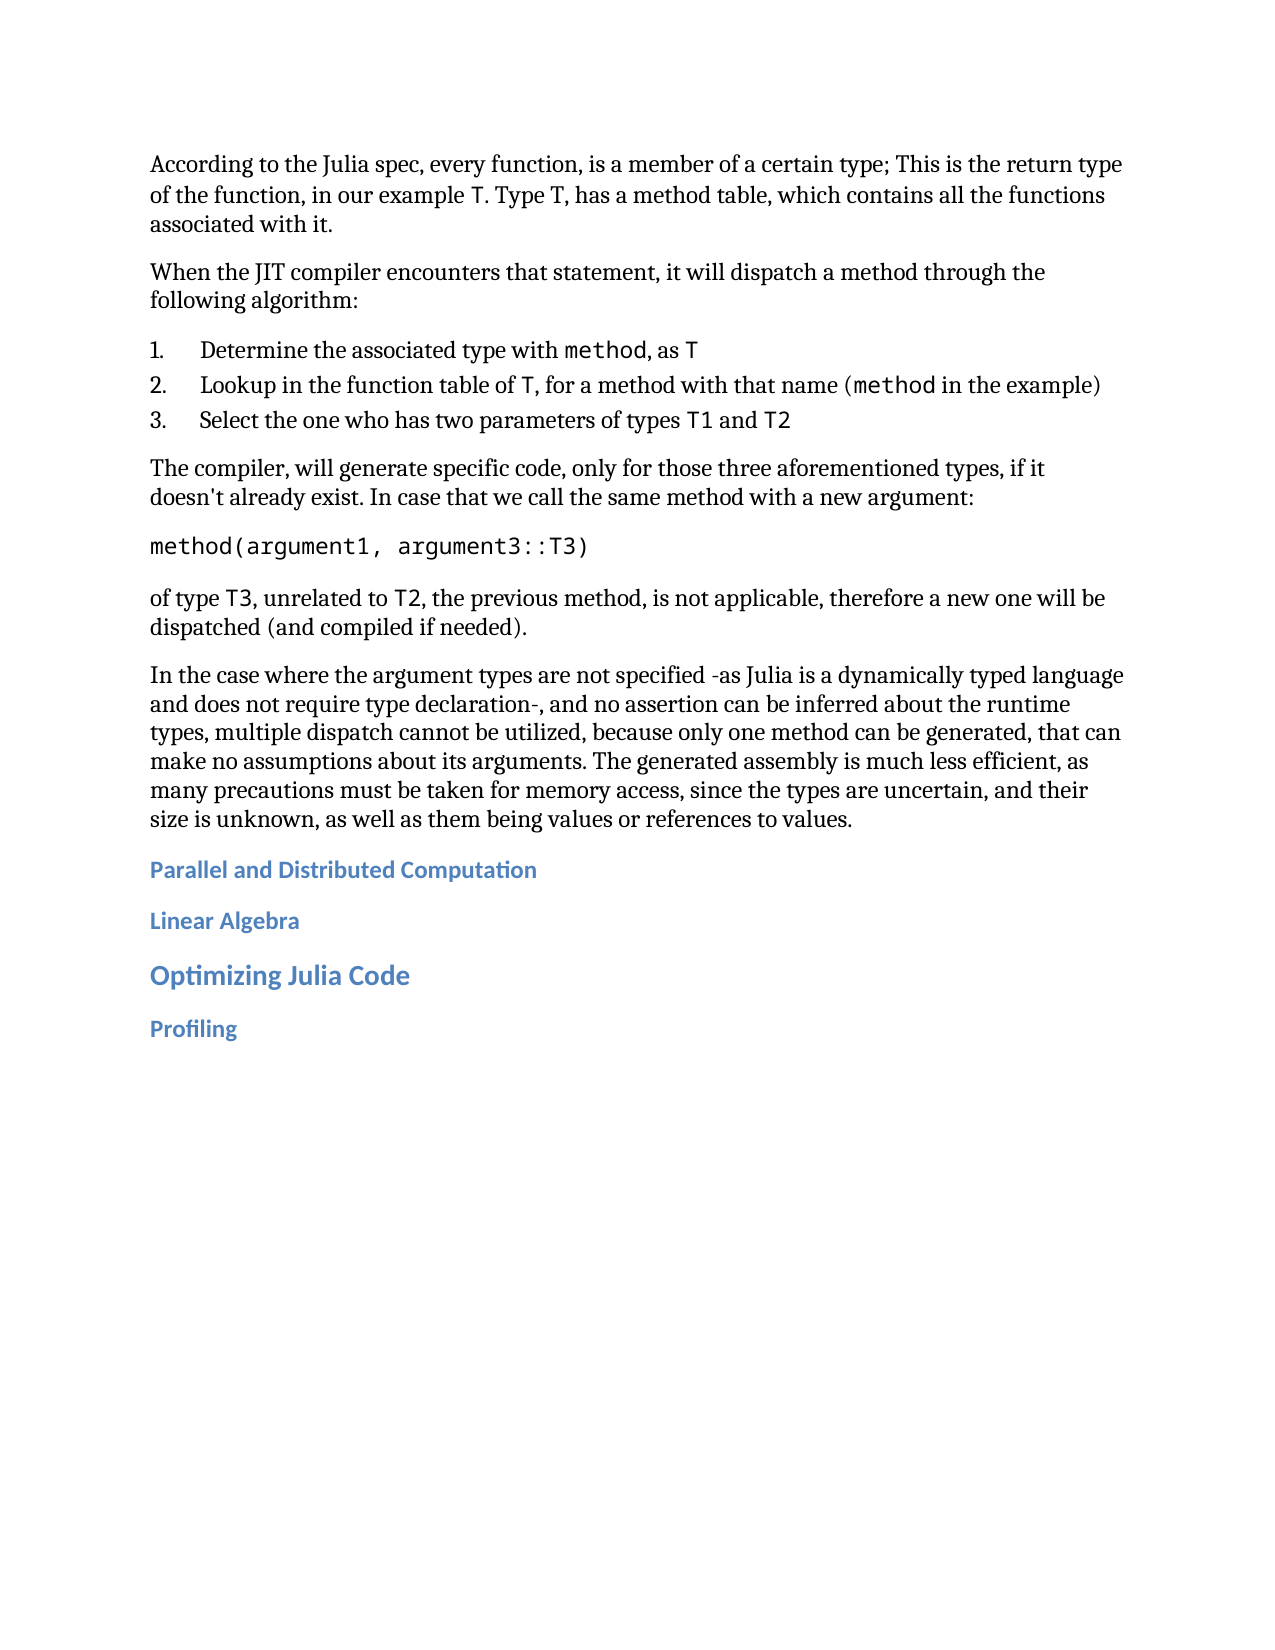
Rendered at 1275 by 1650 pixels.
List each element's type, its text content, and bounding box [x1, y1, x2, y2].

subtitle Parallel and Distributed Computation [150, 854, 1125, 885]
text method(argument1, argument3::T3) [150, 530, 1125, 561]
text In the case where the argument types are not specified -as Julia is a dynamically typed language and does not require type declaration-, and no assertion can be inferred about the runtime types, multiple dispatch cannot be utilized, because only one method can be generated, that can make no assumptions about its arguments. The generated assembly is much less efficient, as many precautions must be taken for memory access, since the types are uncertain, and their size is unknown, as well as them being values or references to values. [150, 661, 1125, 833]
subtitle Optimizing Julia Code [150, 957, 1125, 992]
list Determine the associated type with method, as T [150, 334, 1125, 365]
text According to the Julia spec, every function, is a member of a certain type; This is the return type of the function, in our example T. Type T, has a method table, which contains all the functions associated with it. [150, 150, 1125, 239]
text When the JIT compiler encounters that statement, it will dispatch a method through the following algorithm: [150, 257, 1125, 315]
list Lookup in the function table of T, for a method with that name (method in the example) [150, 369, 1125, 400]
text of type T3, unrelated to T2, the previous method, is not applicable, therefore a new one will be dispatched (and compiled if needed). [150, 582, 1125, 642]
list Select the one who has two parameters of types T1 and T2 [150, 404, 1125, 435]
text The compiler, will generate specific code, only for those three aforementioned types, if it doesn't already exist. In case that we call the same method with a new argument: [150, 454, 1125, 511]
subtitle Profiling [150, 1013, 1125, 1044]
subtitle Linear Algebra [150, 906, 1125, 936]
